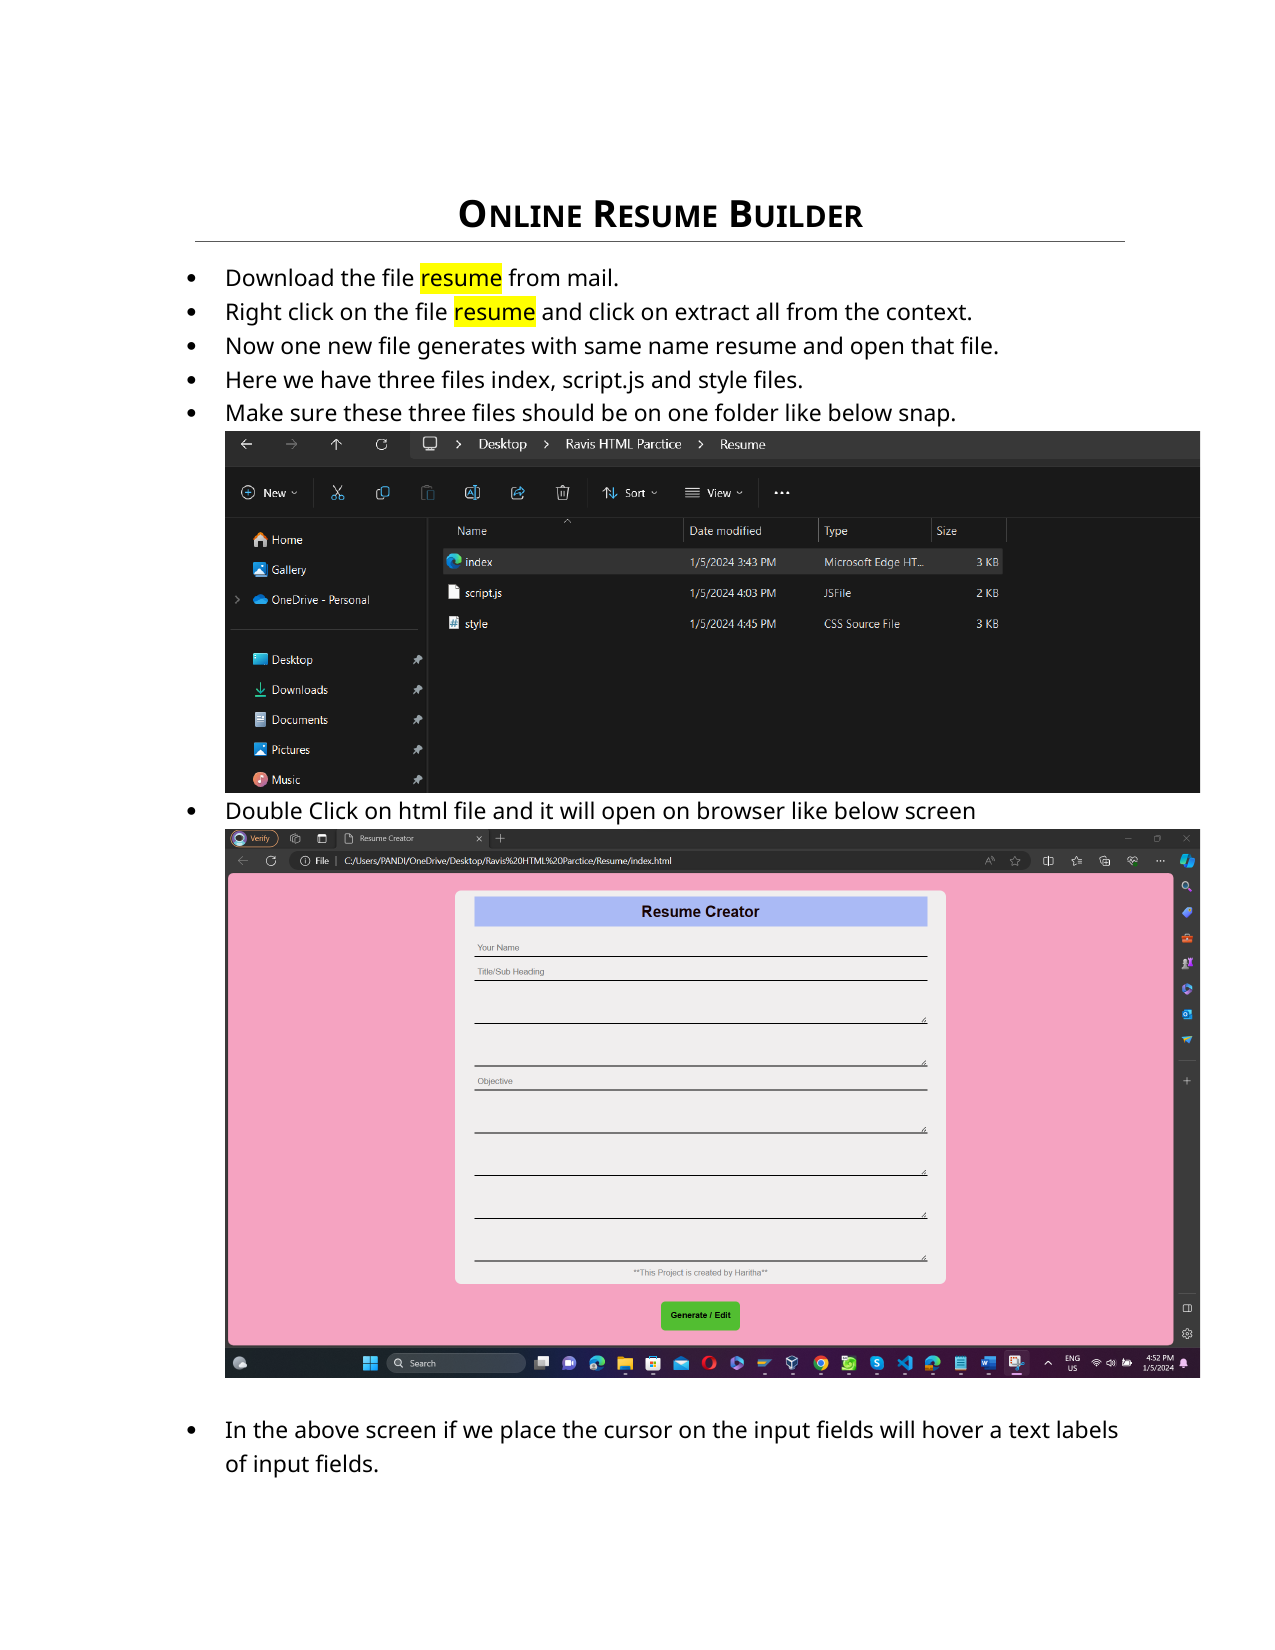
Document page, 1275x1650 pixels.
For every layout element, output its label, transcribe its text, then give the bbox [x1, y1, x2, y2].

list Double Click on html file and it will open on browser like below screen [187, 795, 1125, 827]
list Now one new file generates with same name resume and open that file. [187, 330, 1125, 361]
subtitle Online Resume Builder [195, 187, 1125, 241]
picture [225, 431, 1200, 793]
list Make sure these three files should be on one folder like below snap. [187, 397, 1125, 429]
picture [225, 829, 1200, 1378]
list Here we have three files index, script.js and style files. [187, 364, 1125, 395]
list Download the file resume from mail. [187, 262, 1125, 294]
list Right click on the file resume and click on extract all from the context. [536, 296, 1125, 327]
list In the above screen if we place the cursor on the input fields will hover a text labels of input fields. [187, 1414, 1125, 1479]
list Right click on the file resume and click on extract all from the context. [187, 296, 454, 327]
